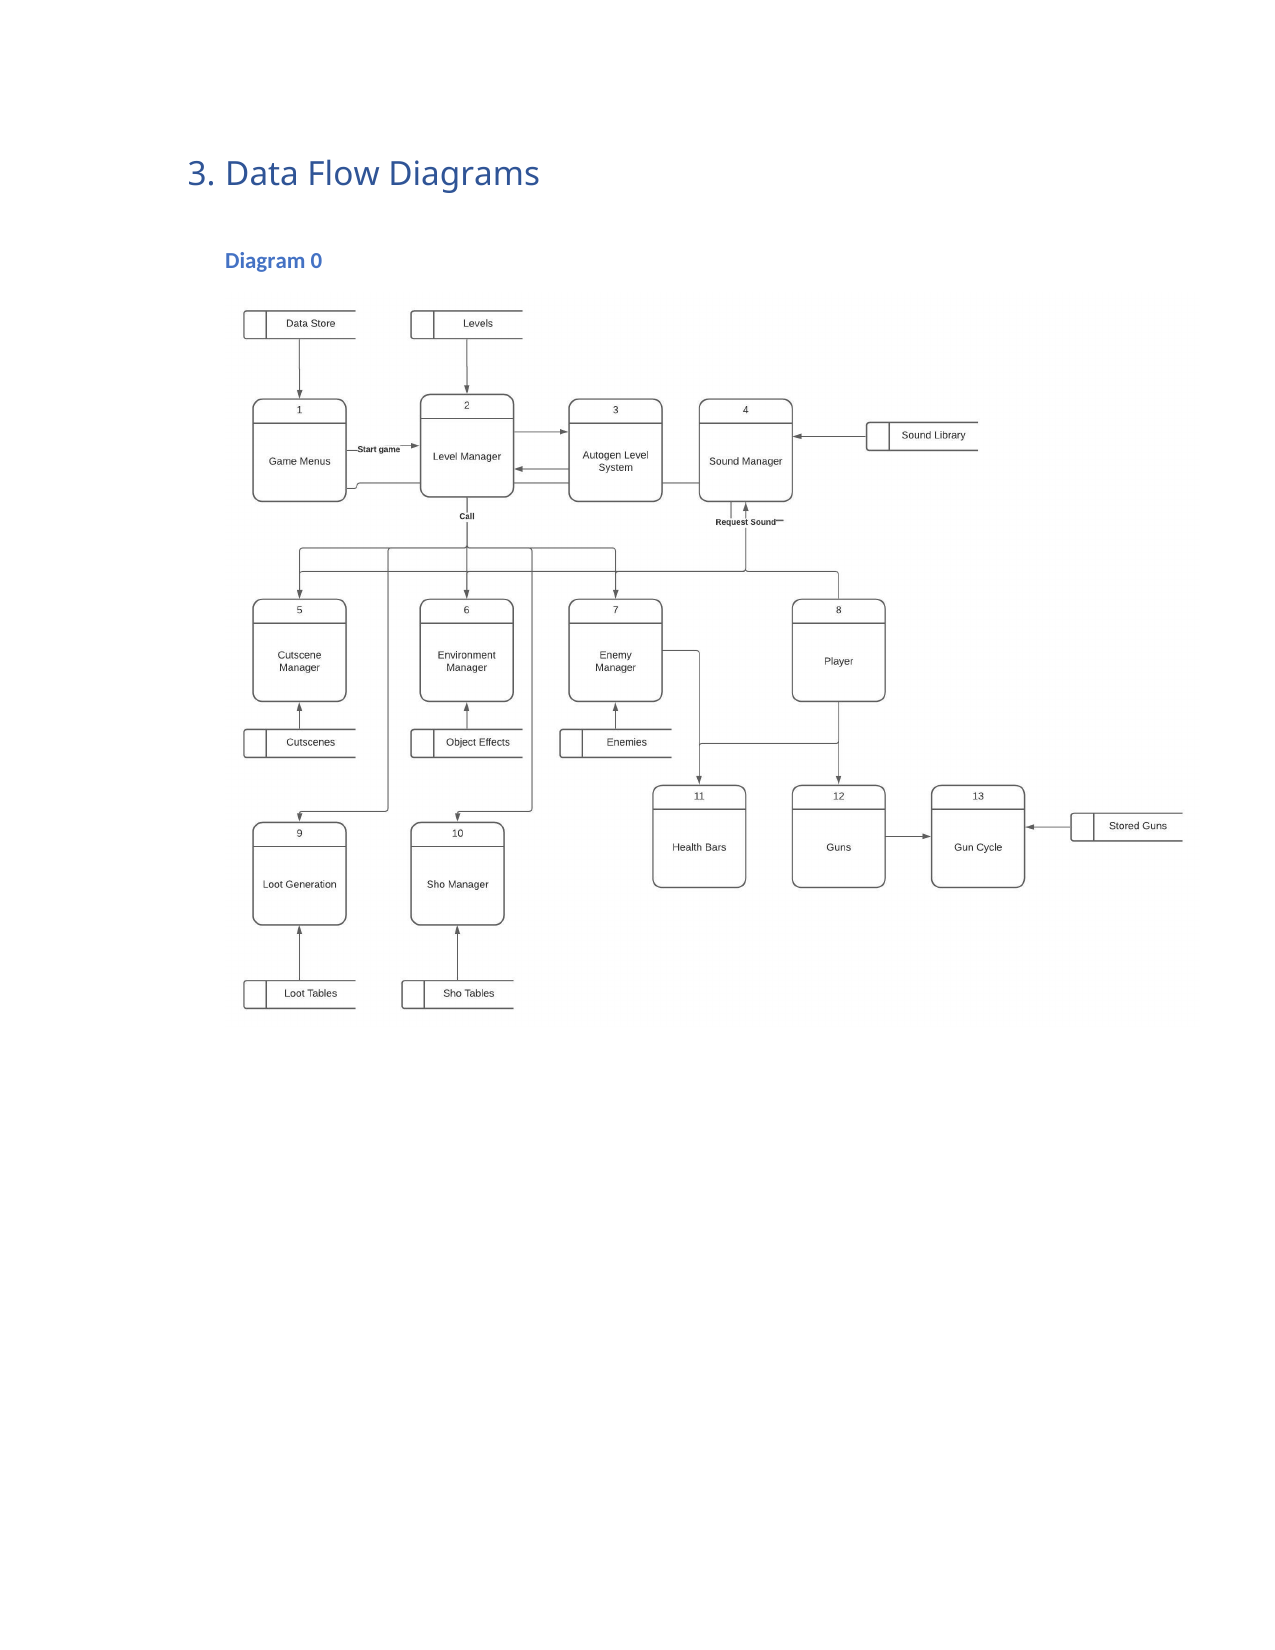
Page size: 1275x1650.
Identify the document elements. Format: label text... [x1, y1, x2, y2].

picture [225, 292, 1200, 1027]
text Diagram 0 [225, 246, 1125, 274]
subtitle Data Flow Diagrams [187, 150, 1125, 195]
